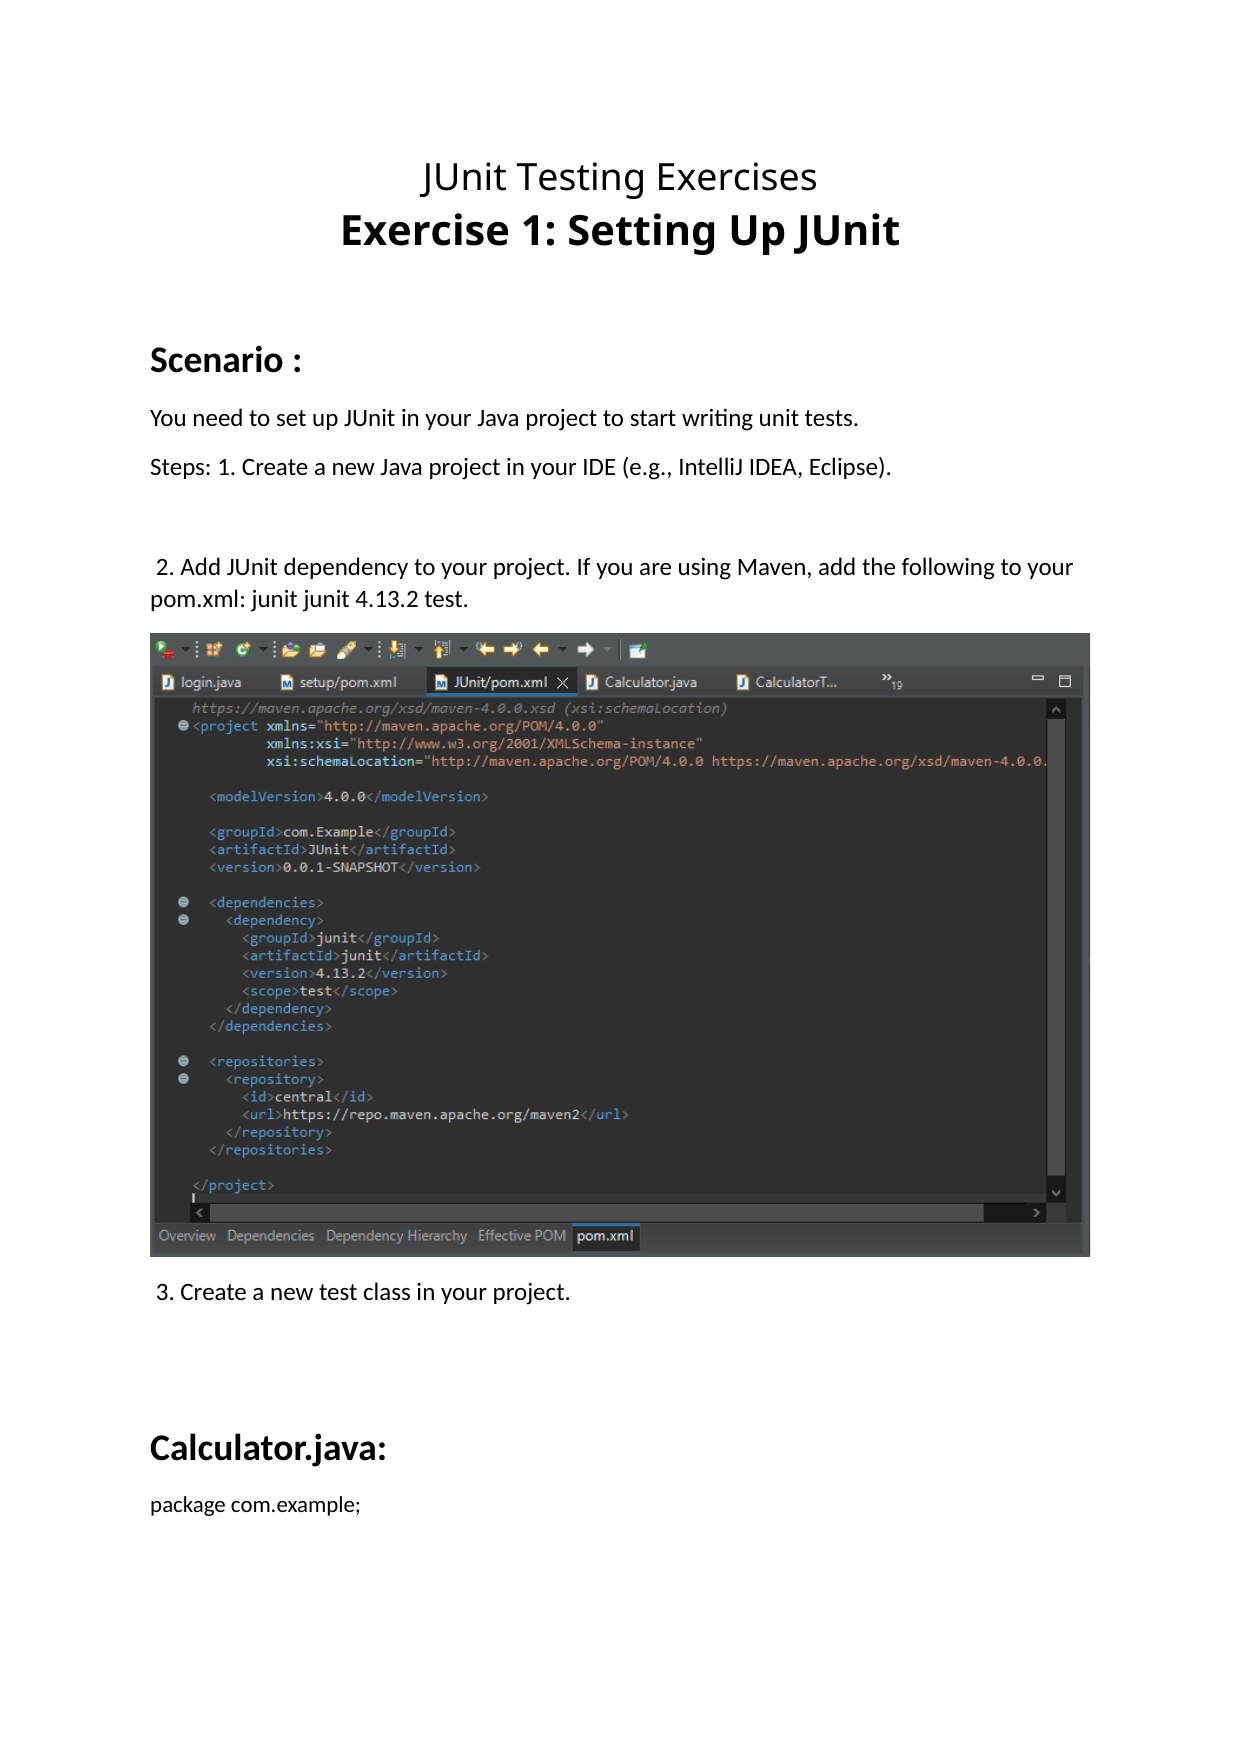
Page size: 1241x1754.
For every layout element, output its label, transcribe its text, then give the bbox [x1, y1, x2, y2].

text You need to set up JUnit in your Java project to start writing unit tests. [150, 402, 1090, 432]
text Steps: 1. Create a new Java project in your IDE (e.g., IntelliJ IDEA, Eclipse). [150, 451, 1090, 482]
text Calculator.java: [150, 1424, 1090, 1470]
text 2. Add JUnit dependency to your project. If you are using Maven, add the following to your pom.xml: junit junit 4.13.2 test. [150, 551, 1090, 614]
text Scenario : [150, 336, 1090, 382]
text Exercise 1: Setting Up JUnit [150, 201, 1090, 258]
text 3. Create a new test class in your project. [150, 1276, 1090, 1306]
picture [150, 633, 1091, 1257]
text JUnit Testing Exercises [150, 150, 1090, 201]
text package com.example; [150, 1491, 1090, 1518]
